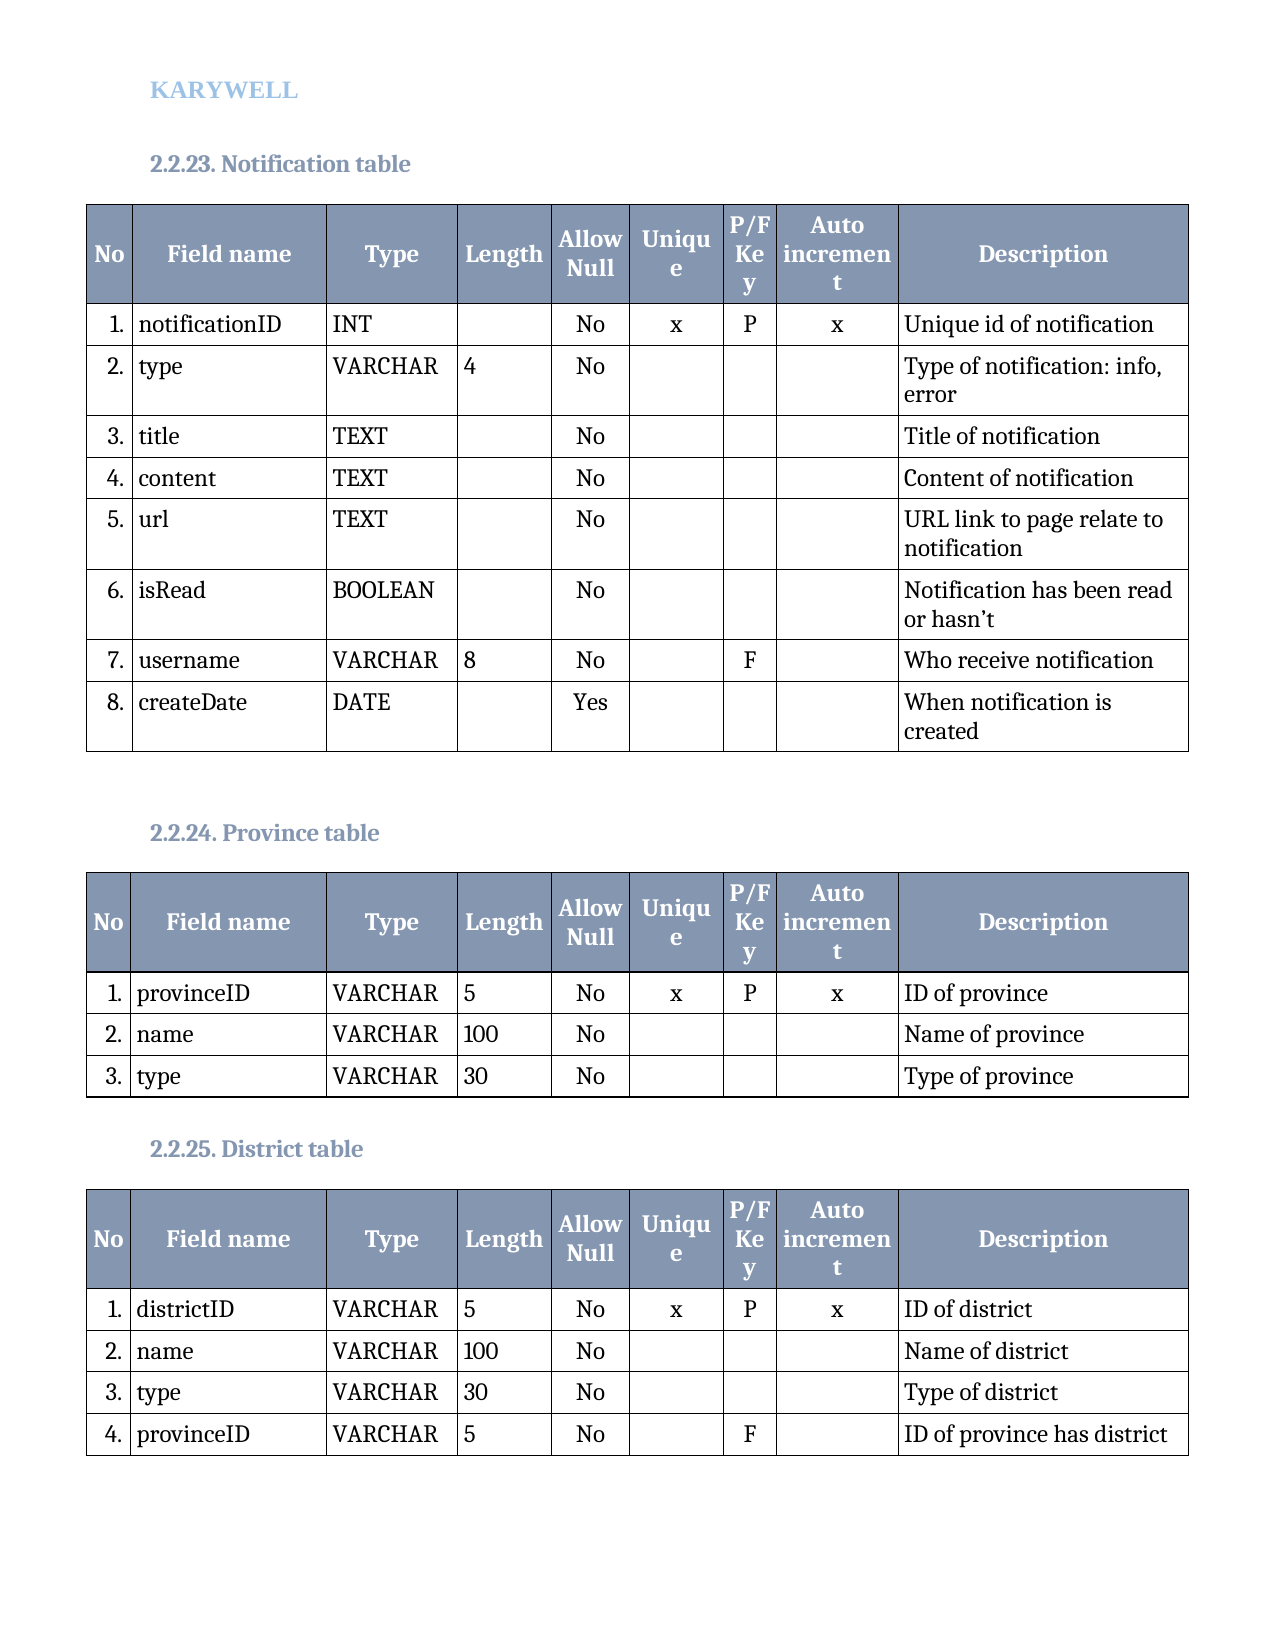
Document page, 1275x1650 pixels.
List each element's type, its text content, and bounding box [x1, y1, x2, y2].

table_cell 100 [458, 1331, 551, 1371]
table_cell [724, 1056, 776, 1096]
table_cell P [724, 1289, 776, 1329]
table_cell Unique id of notification [899, 304, 1188, 344]
table_cell No [552, 458, 629, 498]
table_cell 3 [87, 416, 132, 457]
table_cell [630, 1414, 723, 1454]
table_cell [724, 346, 776, 415]
table_cell x [630, 973, 723, 1013]
table_header No [87, 205, 132, 303]
table_cell [777, 416, 898, 457]
table_cell name [131, 1331, 326, 1371]
table_cell [87, 1372, 130, 1413]
table_cell 5 [458, 973, 551, 1013]
table_cell 1 [87, 304, 132, 344]
table_cell [777, 1372, 898, 1413]
table_cell 30 [458, 1056, 551, 1096]
table_cell INT [327, 304, 457, 344]
table_cell [87, 499, 132, 569]
table_cell x [777, 973, 898, 1013]
table_header Description [899, 873, 1188, 971]
table_cell Notification has been read or hasn’t [899, 570, 1188, 639]
table_cell VARCHAR [327, 346, 457, 415]
table_cell TEXT [327, 416, 457, 457]
table_cell No [552, 1289, 629, 1329]
table_header Field name [131, 873, 326, 971]
table_cell [630, 1331, 723, 1371]
table_cell [458, 499, 551, 569]
table_cell 1 [87, 973, 130, 1013]
table_cell [777, 1014, 898, 1055]
table_cell [777, 346, 898, 415]
table_cell [777, 499, 898, 569]
table_cell No [552, 346, 629, 415]
table_cell notificationID [133, 304, 326, 344]
table_cell [87, 570, 132, 639]
table_cell x [630, 304, 723, 344]
table_cell No [552, 1056, 629, 1096]
table_cell [630, 458, 723, 498]
table_cell Name of province [899, 1014, 1188, 1055]
table_cell VARCHAR [327, 640, 457, 681]
table_cell [630, 499, 723, 569]
table_cell [458, 682, 551, 751]
table_cell ID of province has district [899, 1414, 1188, 1454]
table_cell 1 [87, 1289, 130, 1329]
table_cell provinceID [131, 973, 326, 1013]
table_header Allow Null [552, 205, 629, 303]
table_cell P [724, 973, 776, 1013]
table_cell [777, 1331, 898, 1371]
table_cell P [724, 304, 776, 344]
table_cell 2 [87, 1014, 130, 1055]
table_cell No [552, 570, 629, 639]
table_header Length [458, 1190, 551, 1288]
table_cell [630, 640, 723, 681]
table_cell VARCHAR [327, 1414, 457, 1454]
table_cell Type of district [899, 1372, 1188, 1413]
table_cell F [724, 1414, 776, 1454]
subtitle 2.2.24. Province table [150, 818, 1125, 847]
table_cell Title of notification [899, 416, 1188, 457]
table_cell [724, 1331, 776, 1371]
table_cell [777, 458, 898, 498]
table_cell ID of province [899, 973, 1188, 1013]
table_cell DATE [327, 682, 457, 751]
table_header No [87, 873, 130, 971]
table_cell type [133, 346, 326, 415]
table_cell [458, 304, 551, 344]
table_cell Who receive notification [899, 640, 1188, 681]
table_cell [724, 416, 776, 457]
table_header Allow Null [552, 1190, 629, 1288]
table_cell VARCHAR [327, 1331, 457, 1371]
table_cell type [131, 1056, 326, 1096]
table_cell VARCHAR [327, 1289, 457, 1329]
table_cell VARCHAR [327, 1372, 457, 1413]
table_cell ID of district [899, 1289, 1188, 1329]
table_cell [630, 1372, 723, 1413]
table_cell [630, 1014, 723, 1055]
table_cell Type of province [899, 1056, 1188, 1096]
table_cell No [552, 1014, 629, 1055]
table_header Allow Null [552, 873, 629, 971]
table_cell Type of notification: info, error [899, 346, 1188, 415]
table_header Field name [133, 205, 326, 303]
subtitle 2.2.23. Notification table [150, 150, 1125, 179]
table_cell [630, 570, 723, 639]
table_cell [724, 1014, 776, 1055]
table_cell [777, 570, 898, 639]
table_header Auto increment [777, 205, 898, 303]
table_cell No [552, 1372, 629, 1413]
table_cell [630, 346, 723, 415]
table_cell URL link to page relate to notification [899, 499, 1188, 569]
table_cell No [552, 640, 629, 681]
table_header Unique [630, 873, 723, 971]
table_cell content [133, 458, 326, 498]
table_cell [87, 1414, 130, 1454]
table_cell 2 [87, 346, 132, 415]
table_cell [724, 1372, 776, 1413]
table_cell [630, 416, 723, 457]
table_header No [87, 1190, 130, 1288]
table_header Type [327, 1190, 457, 1288]
table_cell TEXT [327, 458, 457, 498]
subtitle 2.2.25. District table [150, 1135, 1125, 1164]
table_cell [724, 570, 776, 639]
table_cell url [133, 499, 326, 569]
table_cell [777, 640, 898, 681]
table_cell No [552, 304, 629, 344]
table_header Length [458, 205, 551, 303]
table_cell districtID [131, 1289, 326, 1329]
table_cell No [552, 1414, 629, 1454]
table_cell username [133, 640, 326, 681]
table_header P/F Key [724, 873, 776, 971]
table_cell [724, 499, 776, 569]
table_cell 4 [87, 458, 132, 498]
table_header P/F Key [724, 205, 776, 303]
table_cell When notification is created [899, 682, 1188, 751]
table_header Unique [630, 1190, 723, 1288]
table_cell x [777, 1289, 898, 1329]
table_header Auto increment [777, 873, 898, 971]
table_cell [777, 682, 898, 751]
table_cell type [131, 1372, 326, 1413]
table_cell BOOLEAN [327, 570, 457, 639]
table_header Type [327, 873, 457, 971]
table_header Unique [630, 205, 723, 303]
table_cell F [724, 640, 776, 681]
table_cell [458, 570, 551, 639]
table_cell [724, 458, 776, 498]
table_cell 30 [458, 1372, 551, 1413]
table_cell Content of notification [899, 458, 1188, 498]
table_header Field name [131, 1190, 326, 1288]
table_cell provinceID [131, 1414, 326, 1454]
table_cell 8 [458, 640, 551, 681]
table_header Description [899, 205, 1188, 303]
table_cell [630, 682, 723, 751]
table_cell No [552, 416, 629, 457]
table_cell [777, 1414, 898, 1454]
table_cell [777, 1056, 898, 1096]
table_cell No [552, 1331, 629, 1371]
table_cell 4 [458, 346, 551, 415]
table_cell No [552, 973, 629, 1013]
table_cell 100 [458, 1014, 551, 1055]
table_cell VARCHAR [327, 1056, 457, 1096]
table_cell [724, 682, 776, 751]
table_cell No [552, 499, 629, 569]
table_cell [630, 1056, 723, 1096]
table_header Auto increment [777, 1190, 898, 1288]
table_cell Yes [552, 682, 629, 751]
table_cell 2 [87, 1331, 130, 1371]
table_cell 5 [458, 1414, 551, 1454]
table_cell VARCHAR [327, 1014, 457, 1055]
table_cell [458, 416, 551, 457]
table_cell [458, 458, 551, 498]
table_cell [87, 682, 132, 751]
table_header Length [458, 873, 551, 971]
table_cell name [131, 1014, 326, 1055]
table_cell [87, 1056, 130, 1096]
table_cell createDate [133, 682, 326, 751]
table_cell title [133, 416, 326, 457]
table_cell x [630, 1289, 723, 1329]
table_cell isRead [133, 570, 326, 639]
table_header P/F Key [724, 1190, 776, 1288]
table_header Description [899, 1190, 1188, 1288]
table_cell VARCHAR [327, 973, 457, 1013]
table_cell TEXT [327, 499, 457, 569]
table_cell Name of district [899, 1331, 1188, 1371]
table_header Type [327, 205, 457, 303]
table_cell x [777, 304, 898, 344]
table_cell [87, 640, 132, 681]
table_cell 5 [458, 1289, 551, 1329]
